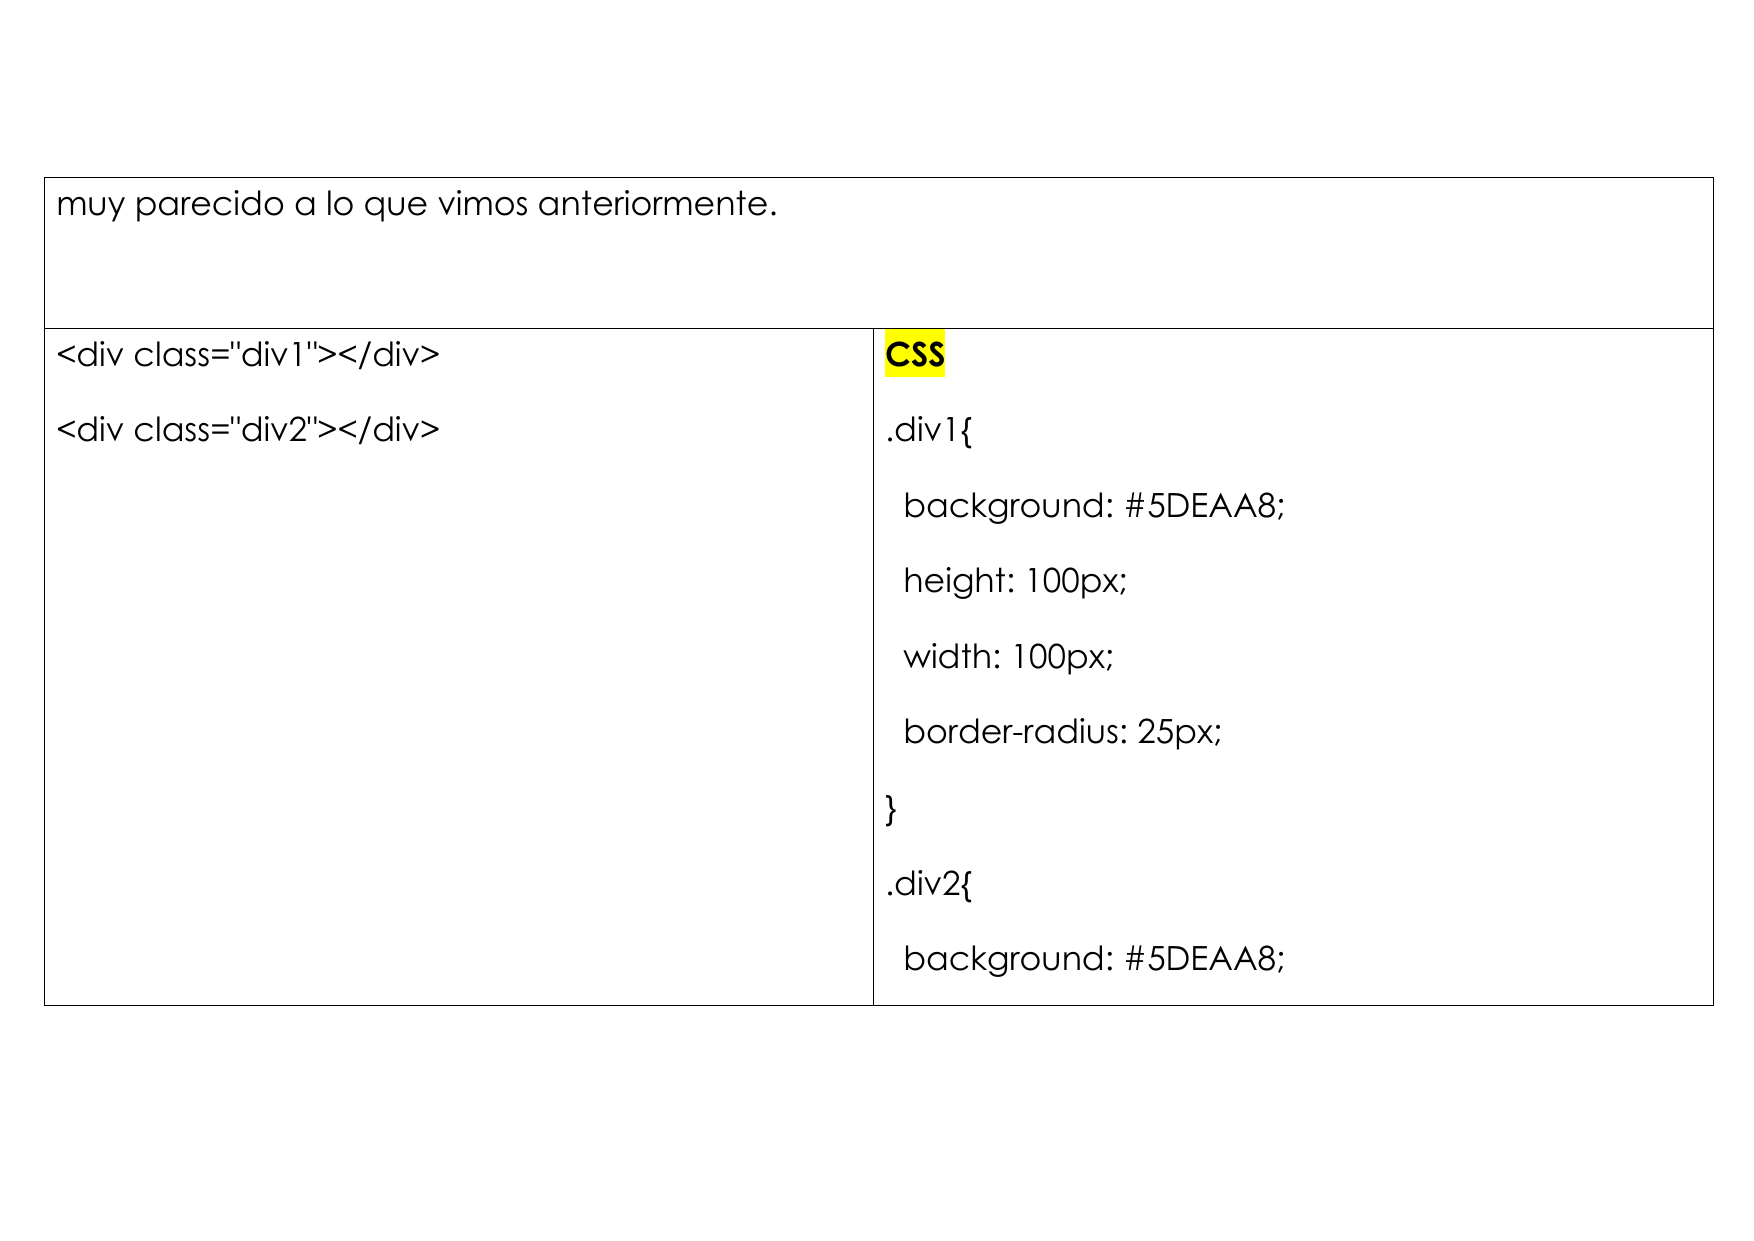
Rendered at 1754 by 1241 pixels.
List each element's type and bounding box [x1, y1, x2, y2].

table_cell [45, 178, 1713, 328]
table_cell [45, 329, 873, 1005]
table_cell [874, 329, 1713, 1005]
